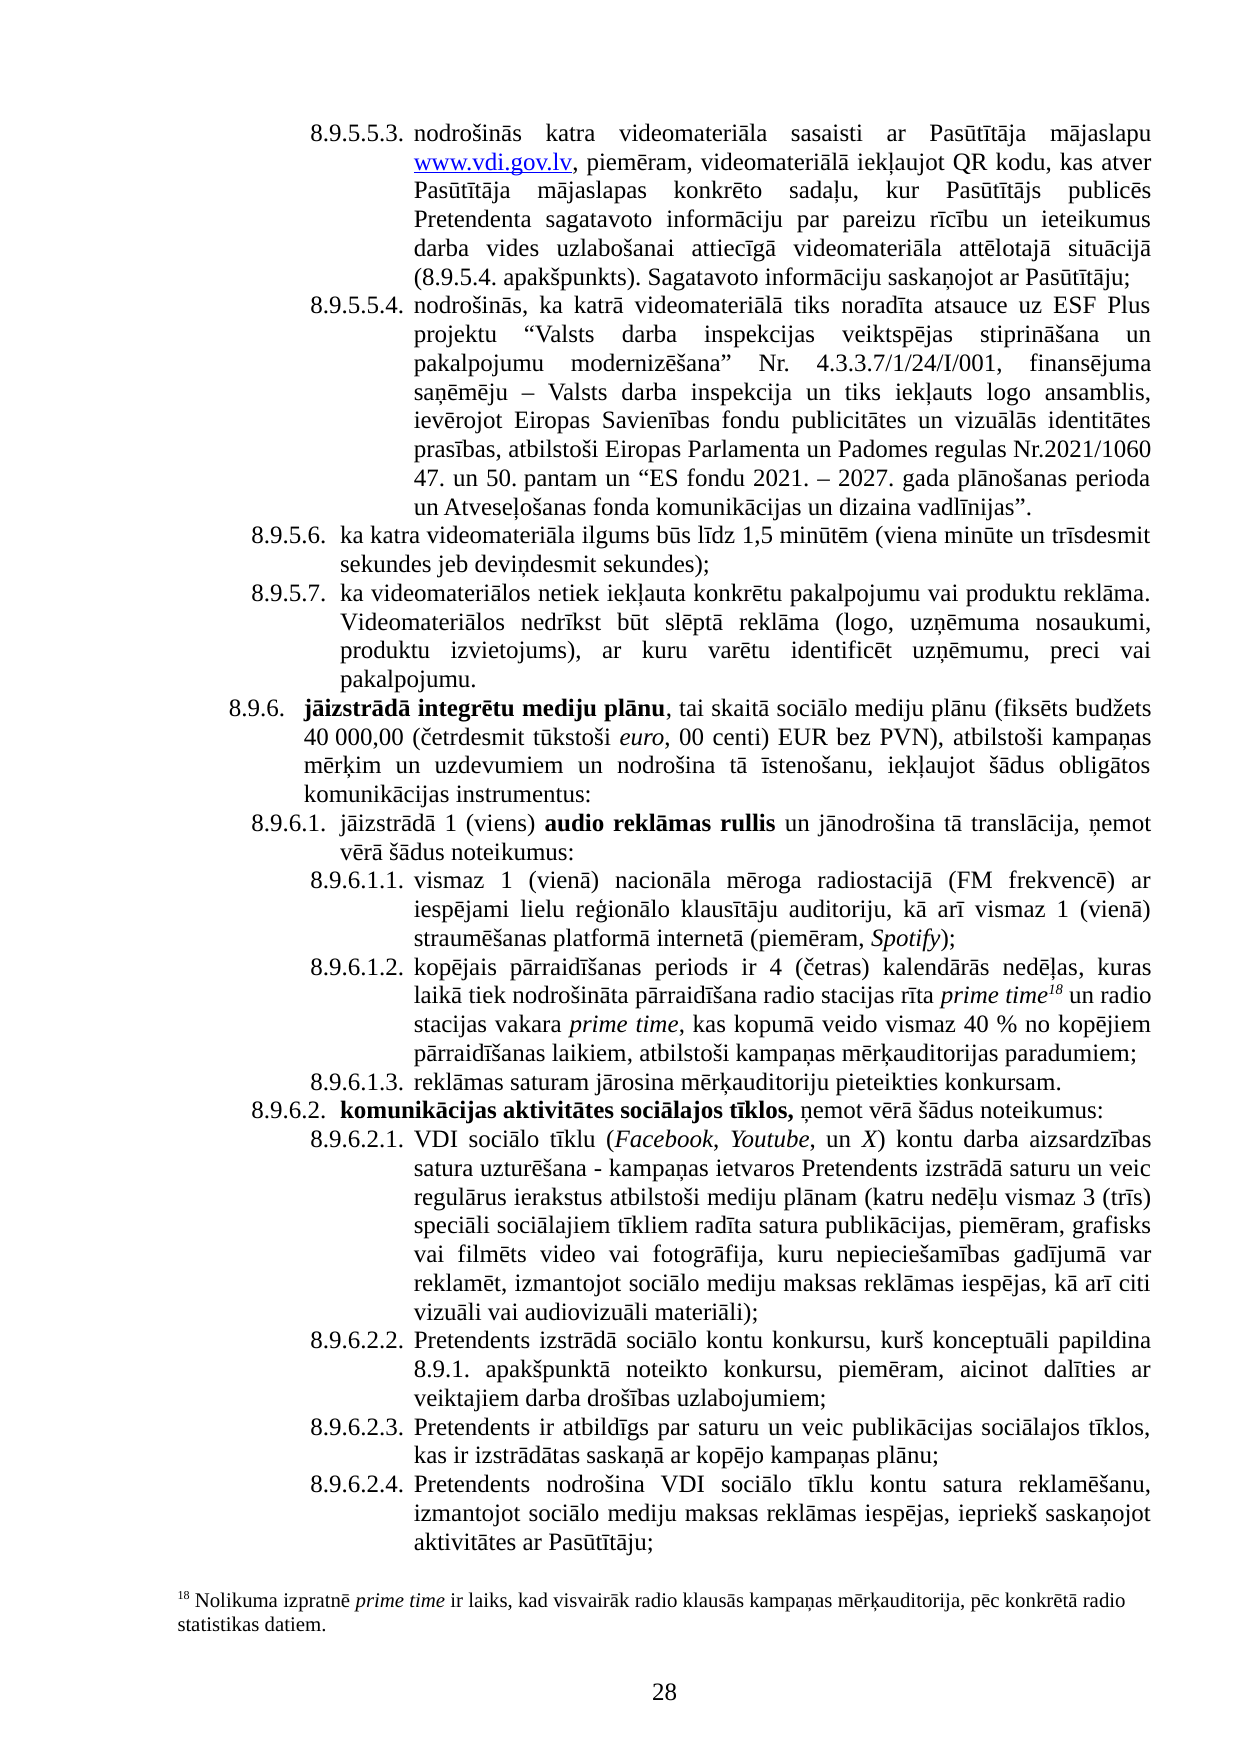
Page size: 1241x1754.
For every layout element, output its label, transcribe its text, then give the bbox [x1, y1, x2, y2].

list ka videomateriālos netiek iekļauta konkrētu pakalpojumu vai produktu reklāma. Videomateriālos nedrīkst būt slēptā reklāma (logo, uzņēmuma nosaukumi, produktu izvietojums), ar kuru varētu identificēt uzņēmumu, preci vai pakalpojumu. [251, 578, 1152, 693]
list komunikācijas aktivitātes sociālajos tīklos, ņemot vērā šādus noteikumus: [251, 1096, 1152, 1124]
list vismaz 1 (vienā) nacionāla mēroga radiostacijā (FM frekvencē) ar iespējami lielu reģionālo klausītāju auditoriju, kā arī vismaz 1 (vienā) straumēšanas platformā internetā (piemēram, Spotify); [310, 866, 1152, 952]
list ka katra videomateriāla ilgums būs līdz 1,5 minūtēm (viena minūte un trīsdesmit sekundes jeb deviņdesmit sekundes); [251, 521, 1152, 578]
list VDI sociālo tīklu (Facebook, Youtube, un X) kontu darba aizsardzības satura uzturēšana - kampaņas ietvaros Pretendents izstrādā saturu un veic regulārus ierakstus atbilstoši mediju plānam (katru nedēļu vismaz 3 (trīs) speciāli sociālajiem tīkliem radīta satura publikācijas, piemēram, grafisks vai filmēts video vai fotogrāfija, kuru nepieciešamības gadījumā var reklamēt, izmantojot sociālo mediju maksas reklāmas iespējas, kā arī citi vizuāli vai audiovizuāli materiāli); [310, 1124, 1152, 1326]
list Pretendents ir atbildīgs par saturu un veic publikācijas sociālajos tīklos, kas ir izstrādātas saskaņā ar kopējo kampaņas plānu; [310, 1412, 1152, 1469]
list nodrošinās katra videomateriāla sasaisti ar Pasūtītāja mājaslapu www.vdi.gov.lv, piemēram, videomateriālā iekļaujot QR kodu, kas atver Pasūtītāja mājaslapas konkrēto sadaļu, kur Pasūtītājs publicēs Pretendenta sagatavoto informāciju par pareizu rīcību un ieteikumus darba vides uzlabošanai attiecīgā videomateriāla attēlotajā situācijā (8.9.5.4. apakšpunkts). Sagatavoto informāciju saskaņojot ar Pasūtītāju; [310, 118, 1152, 291]
list jāizstrādā 1 (viens) audio reklāmas rullis un jānodrošina tā translācija, ņemot vērā šādus noteikumus: [251, 808, 1152, 866]
list jāizstrādā integrētu mediju plānu, tai skaitā sociālo mediju plānu (fiksēts budžets 40 000,00 (četrdesmit tūkstoši euro, 00 centi) EUR bez PVN), atbilstoši kampaņas mērķim un uzdevumiem un nodrošina tā īstenošanu, iekļaujot šādus obligātos komunikācijas instrumentus: [228, 693, 1152, 808]
list nodrošinās, ka katrā videomateriālā tiks noradīta atsauce uz ESF Plus projektu “Valsts darba inspekcijas veiktspējas stiprināšana un pakalpojumu modernizēšana” Nr. 4.3.3.7/1/24/I/001, finansējuma saņēmēju – Valsts darba inspekcija un tiks iekļauts logo ansamblis, ievērojot Eiropas Savienības fondu publicitātes un vizuālās identitātes prasības, atbilstoši Eiropas Parlamenta un Padomes regulas Nr.2021/1060 47. un 50. pantam un “ES fondu 2021. – 2027. gada plānošanas perioda un Atveseļošanas fonda komunikācijas un dizaina vadlīnijas”. [310, 291, 1152, 521]
list Pretendents izstrādā sociālo kontu konkursu, kurš konceptuāli papildina 8.9.1. apakšpunktā noteikto konkursu, piemēram, aicinot dalīties ar veiktajiem darba drošības uzlabojumiem; [310, 1326, 1152, 1412]
list kopējais pārraidīšanas periods ir 4 (četras) kalendārās nedēļas, kuras laikā tiek nodrošināta pārraidīšana radio stacijas rīta prime time un radio stacijas vakara prime time, kas kopumā veido vismaz 40 % no kopējiem pārraidīšanas laikiem, atbilstoši kampaņas mērķauditorijas paradumiem; [310, 952, 1152, 1067]
list reklāmas saturam jārosina mērķauditoriju pieteikties konkursam. [310, 1067, 1152, 1096]
list Pretendents nodrošina VDI sociālo tīklu kontu satura reklamēšanu, izmantojot sociālo mediju maksas reklāmas iespējas, iepriekš saskaņojot aktivitātes ar Pasūtītāju; [310, 1469, 1152, 1556]
